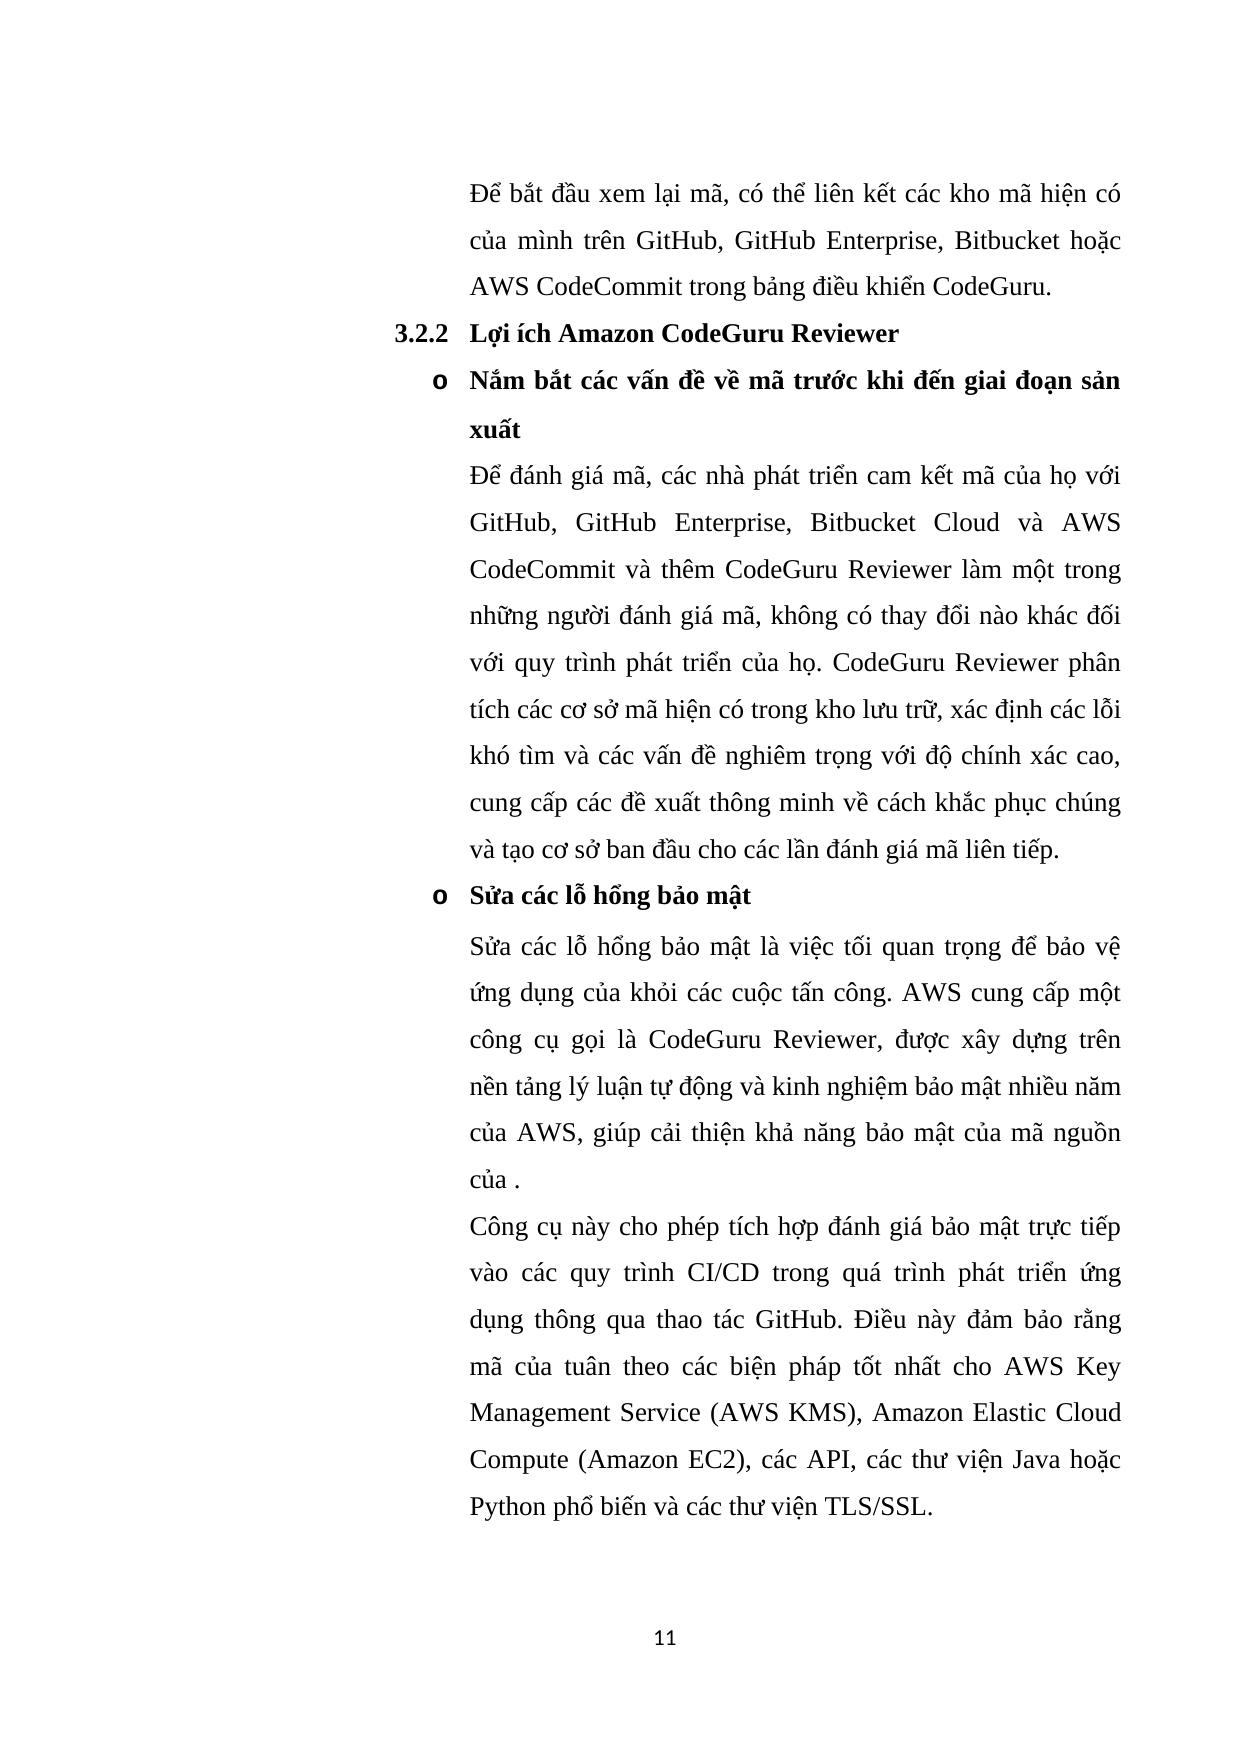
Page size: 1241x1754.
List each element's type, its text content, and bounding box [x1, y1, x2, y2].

list Sửa các lỗ hổng bảo mật [432, 879, 1122, 913]
list Để bắt đầu xem lại mã, có thể liên kết các kho mã hiện có của mình trên GitHub, GitHub Enterprise, Bitbucket hoặc AWS CodeCommit trong bảng điều khiển CodeGuru. [469, 177, 1122, 302]
list Nắm bắt các vấn đề về mã trước khi đến giai đoạn sản xuất [432, 364, 1122, 444]
list Lợi ích Amazon CodeGuru Reviewer [394, 317, 1122, 348]
list Sửa các lỗ hổng bảo mật là việc tối quan trọng để bảo vệ ứng dụng của khỏi các cuộc tấn công. AWS cung cấp một công cụ gọi là CodeGuru Reviewer, được xây dựng trên nền tảng lý luận tự động và kinh nghiệm bảo mật nhiều năm của AWS, giúp cải thiện khả năng bảo mật của mã nguồn của . [469, 929, 1122, 1194]
list Để đánh giá mã, các nhà phát triển cam kết mã của họ với GitHub, GitHub Enterprise, Bitbucket Cloud và AWS CodeCommit và thêm CodeGuru Reviewer làm một trong những người đánh giá mã, không có thay đổi nào khác đối với quy trình phát triển của họ. CodeGuru Reviewer phân tích các cơ sở mã hiện có trong kho lưu trữ, xác định các lỗi khó tìm và các vấn đề nghiêm trọng với độ chính xác cao, cung cấp các đề xuất thông minh về cách khắc phục chúng và tạo cơ sở ban đầu cho các lần đánh giá mã liên tiếp. [469, 459, 1122, 864]
list Công cụ này cho phép tích hợp đánh giá bảo mật trực tiếp vào các quy trình CI/CD trong quá trình phát triển ứng dụng thông qua thao tác GitHub. Điều này đảm bảo rằng mã của tuân theo các biện pháp tốt nhất cho AWS Key Management Service (AWS KMS), Amazon Elastic Cloud Compute (Amazon EC2), các API, các thư viện Java hoặc Python phổ biến và các thư viện TLS/SSL. [469, 1209, 1122, 1521]
